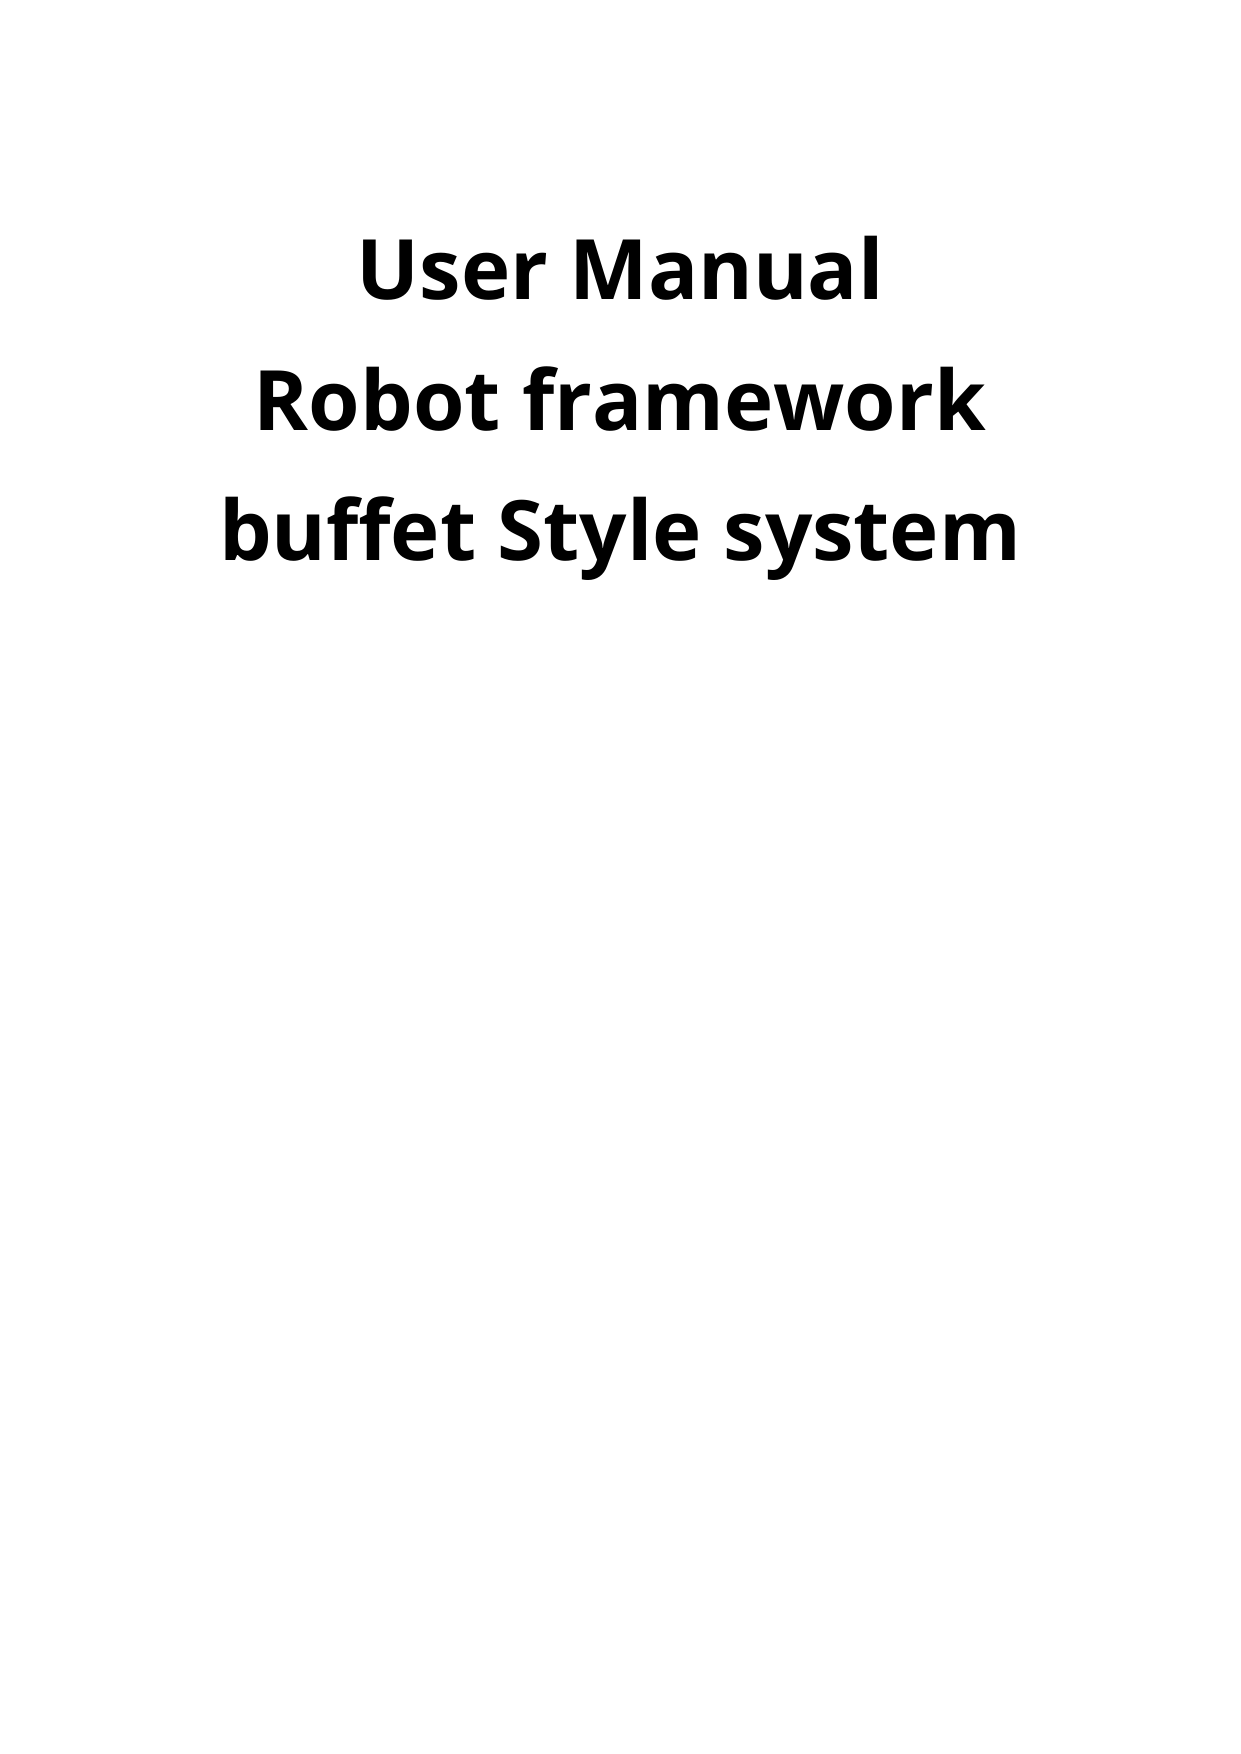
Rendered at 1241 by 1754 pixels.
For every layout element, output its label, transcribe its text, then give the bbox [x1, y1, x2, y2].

text Robot framework buffet Style system [150, 341, 1090, 585]
text User Manual [150, 210, 1090, 324]
